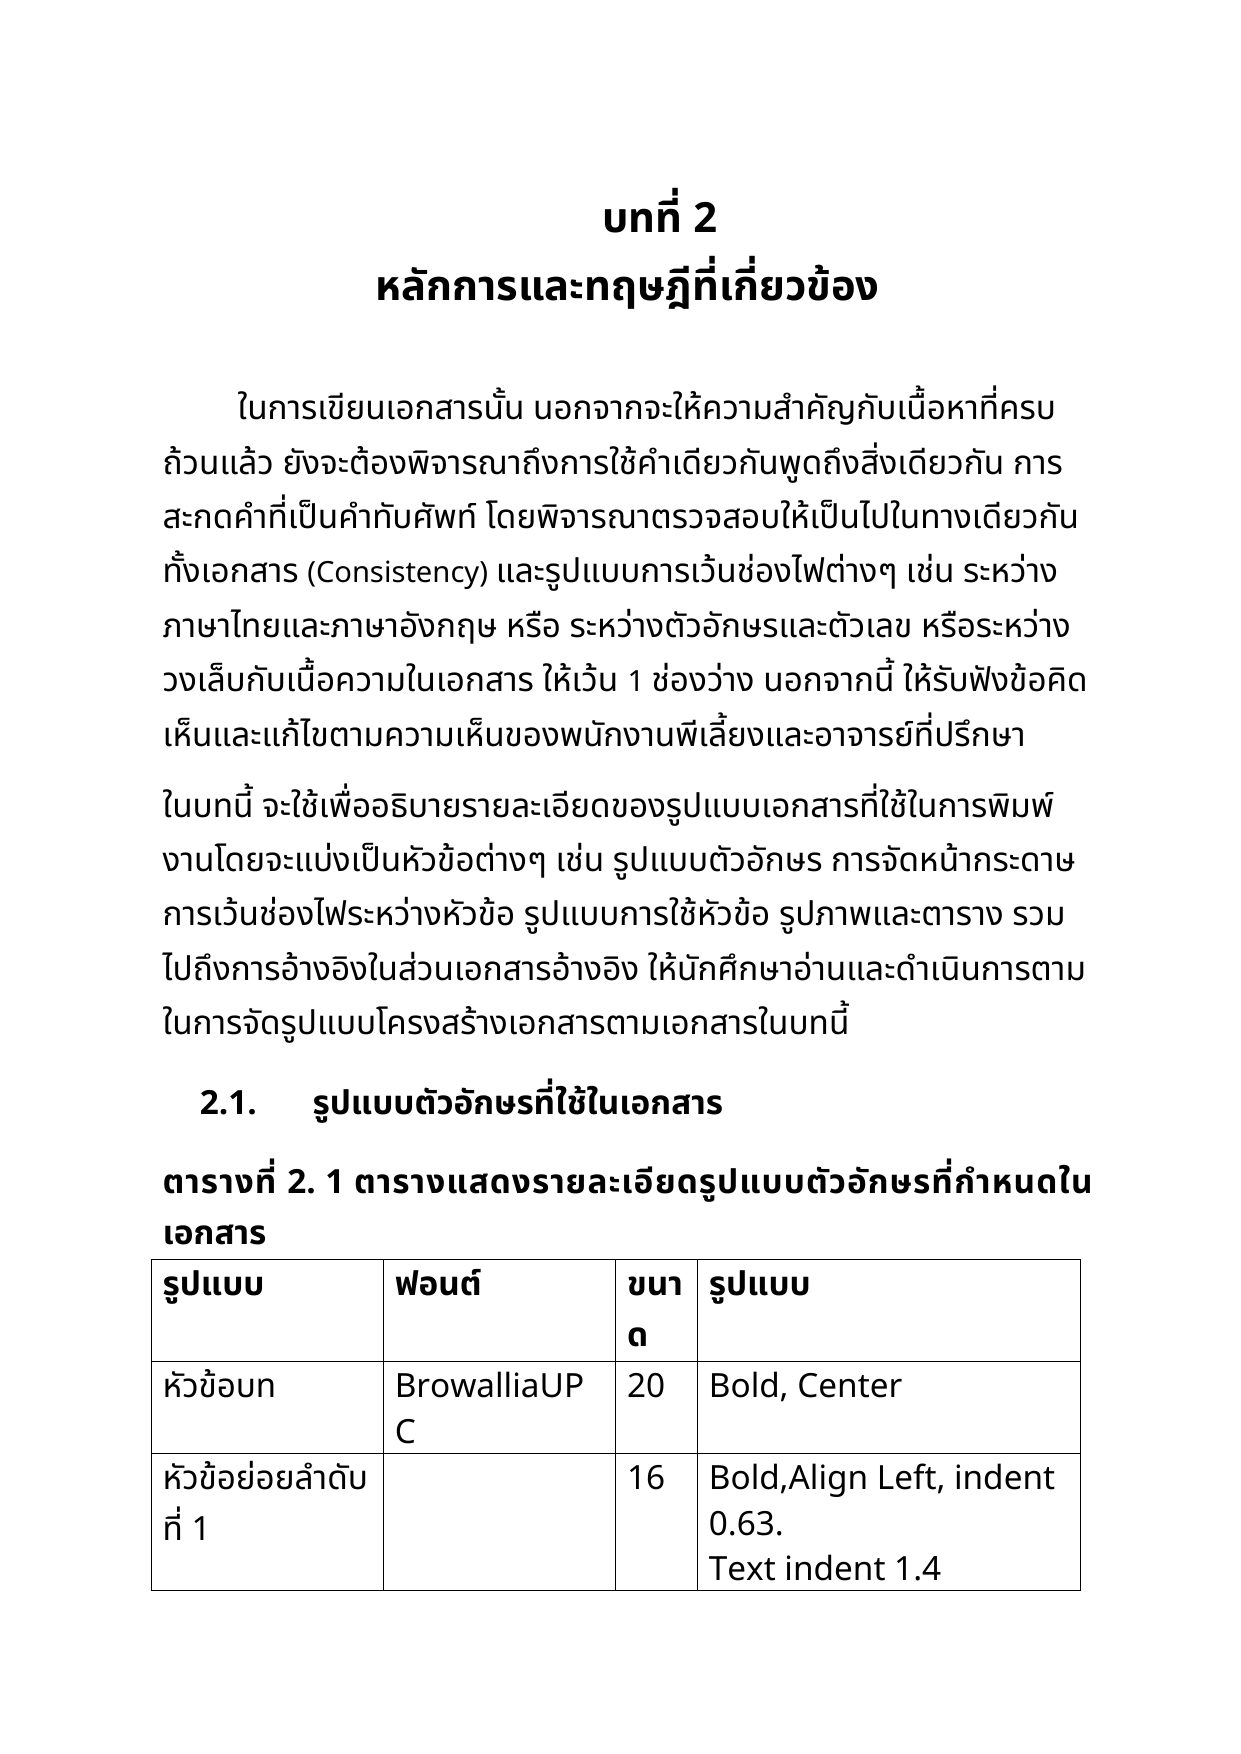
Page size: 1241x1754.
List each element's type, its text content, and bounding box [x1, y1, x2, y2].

table_cell 20 [616, 1362, 697, 1453]
table_header ฟอนต์ [384, 1260, 615, 1361]
text ตารางที่ 2. 1 ตารางแสดงรายละเอียดรูปแบบตัวอักษรที่กำหนดในเอกสาร [162, 1158, 1092, 1259]
text ในการเขียนเอกสารนั้น นอกจากจะให้ความสำคัญกับเนื้อหาที่ครบถ้วนแล้ว ยังจะต้องพิจารณาถึงการใช้คำเดียวกันพูดถึงสิ่งเดียวกัน การสะกดคำที่เป็นคำทับศัพท์ โดยพิจารณาตรวจสอบให้เป็นไปในทางเดียวกันทั้งเอกสาร (Consistency) และรูปแบบการเว้นช่องไฟต่างๆ เช่น ระหว่างภาษาไทยและภาษาอังกฤษ หรือ ระหว่างตัวอักษรและตัวเลข หรือระหว่างวงเล็บกับเนื้อความในเอกสาร ให้เว้น 1 ช่องว่าง นอกจากนี้ ให้รับฟังข้อคิดเห็นและแก้ไขตามความเห็นของพนักงานพีเลี้ยงและอาจารย์ที่ปรึกษา [162, 384, 1092, 761]
text ในบทนี้ จะใช้เพื่ออธิบายรายละเอียดของรูปแบบเอกสารที่ใช้ในการพิมพ์งานโดยจะแบ่งเป็นหัวข้อต่างๆ เช่น รูปแบบตัวอักษร การจัดหน้ากระดาษ การเว้นช่องไฟระหว่างหัวข้อ รูปแบบการใช้หัวข้อ รูปภาพและตาราง รวมไปถึงการอ้างอิงในส่วนเอกสารอ้างอิง ให้นักศึกษาอ่านและดำเนินการตามในการจัดรูปแบบโครงสร้างเอกสารตามเอกสารในบทนี้ [162, 782, 1092, 1049]
table_cell BrowalliaUPC [384, 1362, 615, 1453]
subtitle บทที่ 2 หลักการและทฤษฎีที่เกี่ยวข้อง [162, 187, 1092, 380]
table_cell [152, 1454, 383, 1590]
table_cell หัวข้อบท [152, 1362, 383, 1453]
table_cell [384, 1454, 615, 1590]
table_header รูปแบบ [152, 1260, 383, 1361]
subtitle รูปแบบตัวอักษรที่ใช้ในเอกสาร [199, 1078, 1092, 1129]
table_cell 16 [616, 1454, 697, 1590]
table_header ขนาด [616, 1260, 697, 1361]
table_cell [698, 1454, 1080, 1590]
table_cell Bold, Center [698, 1362, 1080, 1453]
table_header รูปแบบ [698, 1260, 1080, 1361]
